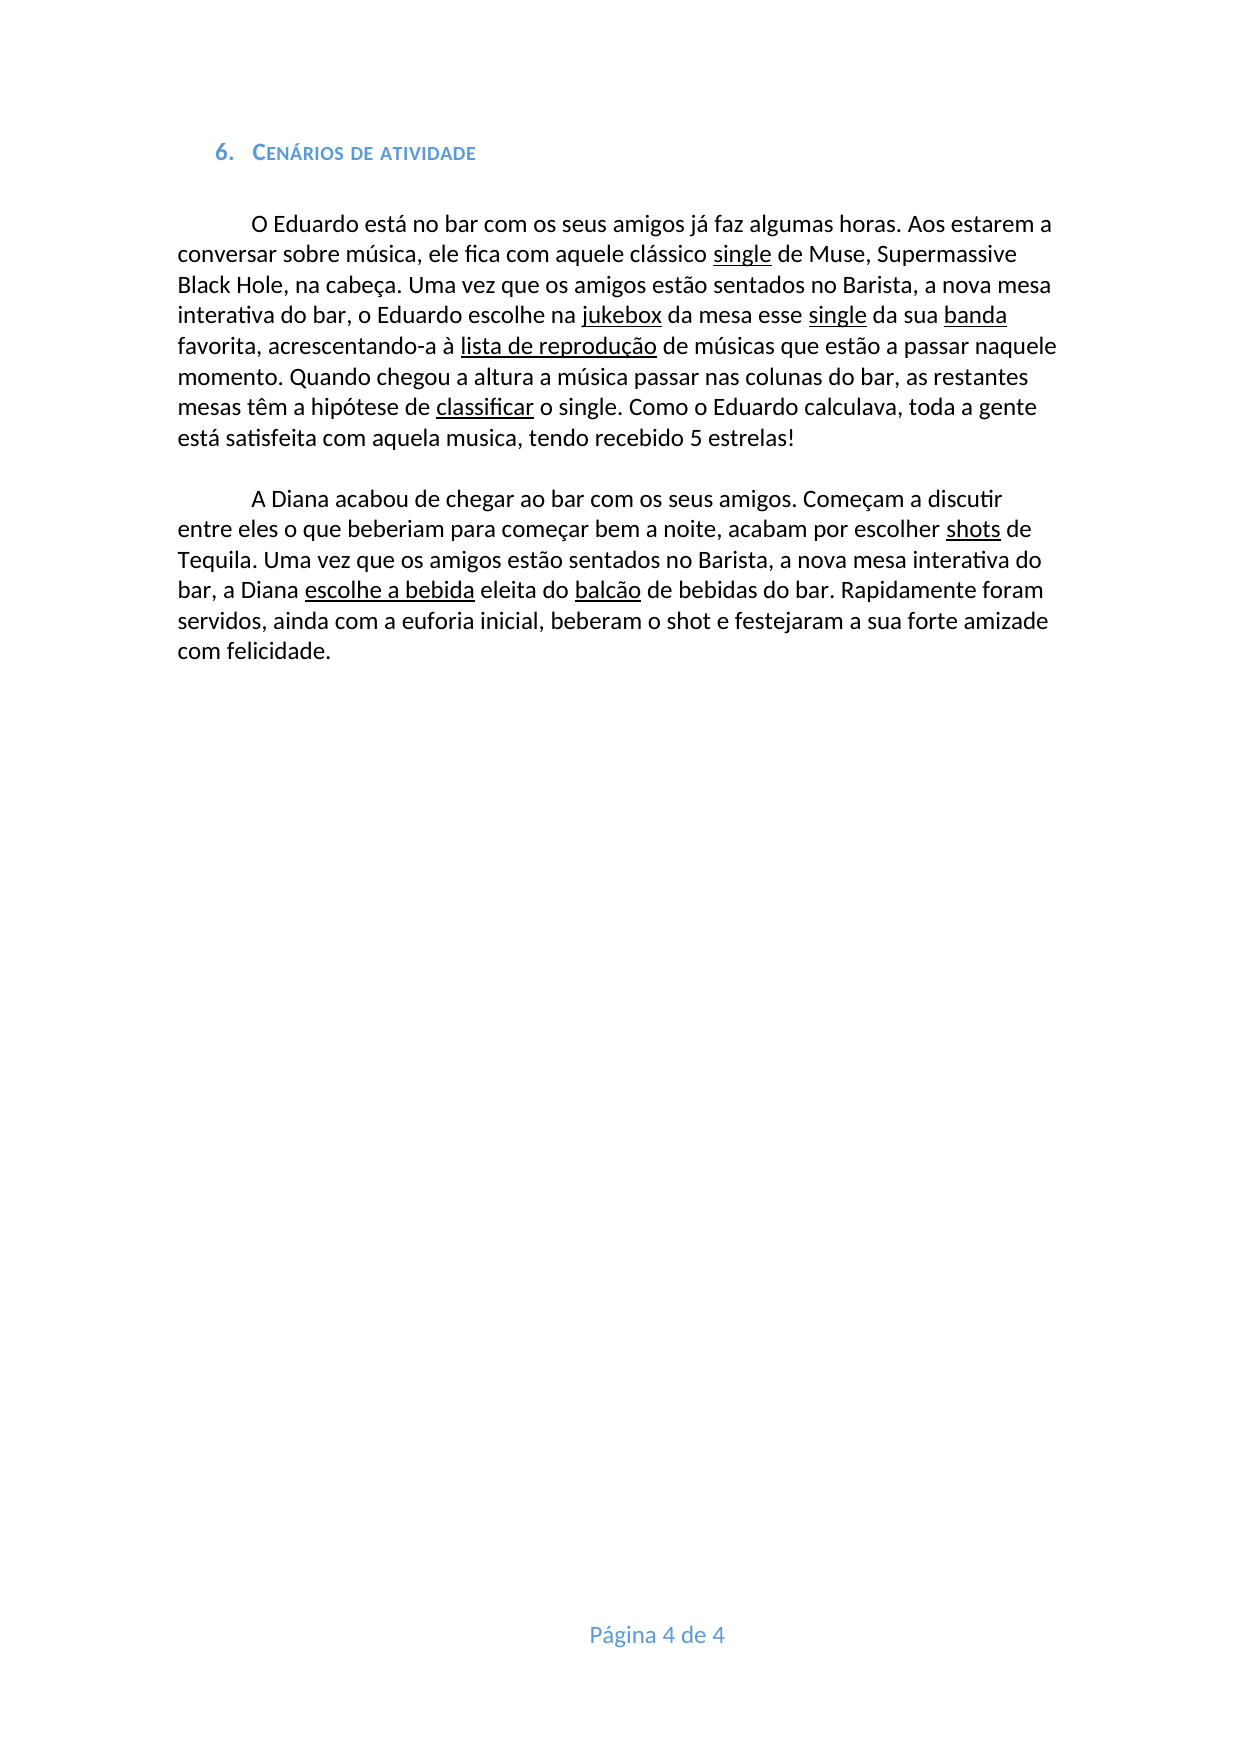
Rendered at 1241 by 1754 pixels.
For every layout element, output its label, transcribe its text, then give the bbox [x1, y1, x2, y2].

text A Diana acabou de chegar ao bar com os seus amigos. Começam a discutir entre eles o que beberiam para começar bem a noite, acabam por escolher shots de Tequila. Uma vez que os amigos estão sentados no Barista, a nova mesa interativa do bar, a Diana escolhe a bebida eleita do balcão de bebidas do bar. Rapidamente foram servidos, ainda com a euforia inicial, beberam o shot e festejaram a sua forte amizade com felicidade. [177, 483, 1063, 666]
text O Eduardo está no bar com os seus amigos já faz algumas horas. Aos estarem a conversar sobre música, ele fica com aquele clássico single de Muse, Supermassive Black Hole, na cabeça. Uma vez que os amigos estão sentados no Barista, a nova mesa interativa do bar, o Eduardo escolhe na jukebox da mesa esse single da sua banda favorita, acrescentando-a à lista de reprodução de músicas que estão a passar naquele momento. Quando chegou a altura a música passar nas colunas do bar, as restantes mesas têm a hipótese de classificar o single. Como o Eduardo calculava, toda a gente está satisfeita com aquela musica, tendo recebido 5 estrelas! [177, 208, 1063, 452]
list Cenários de atividade [215, 136, 1063, 167]
